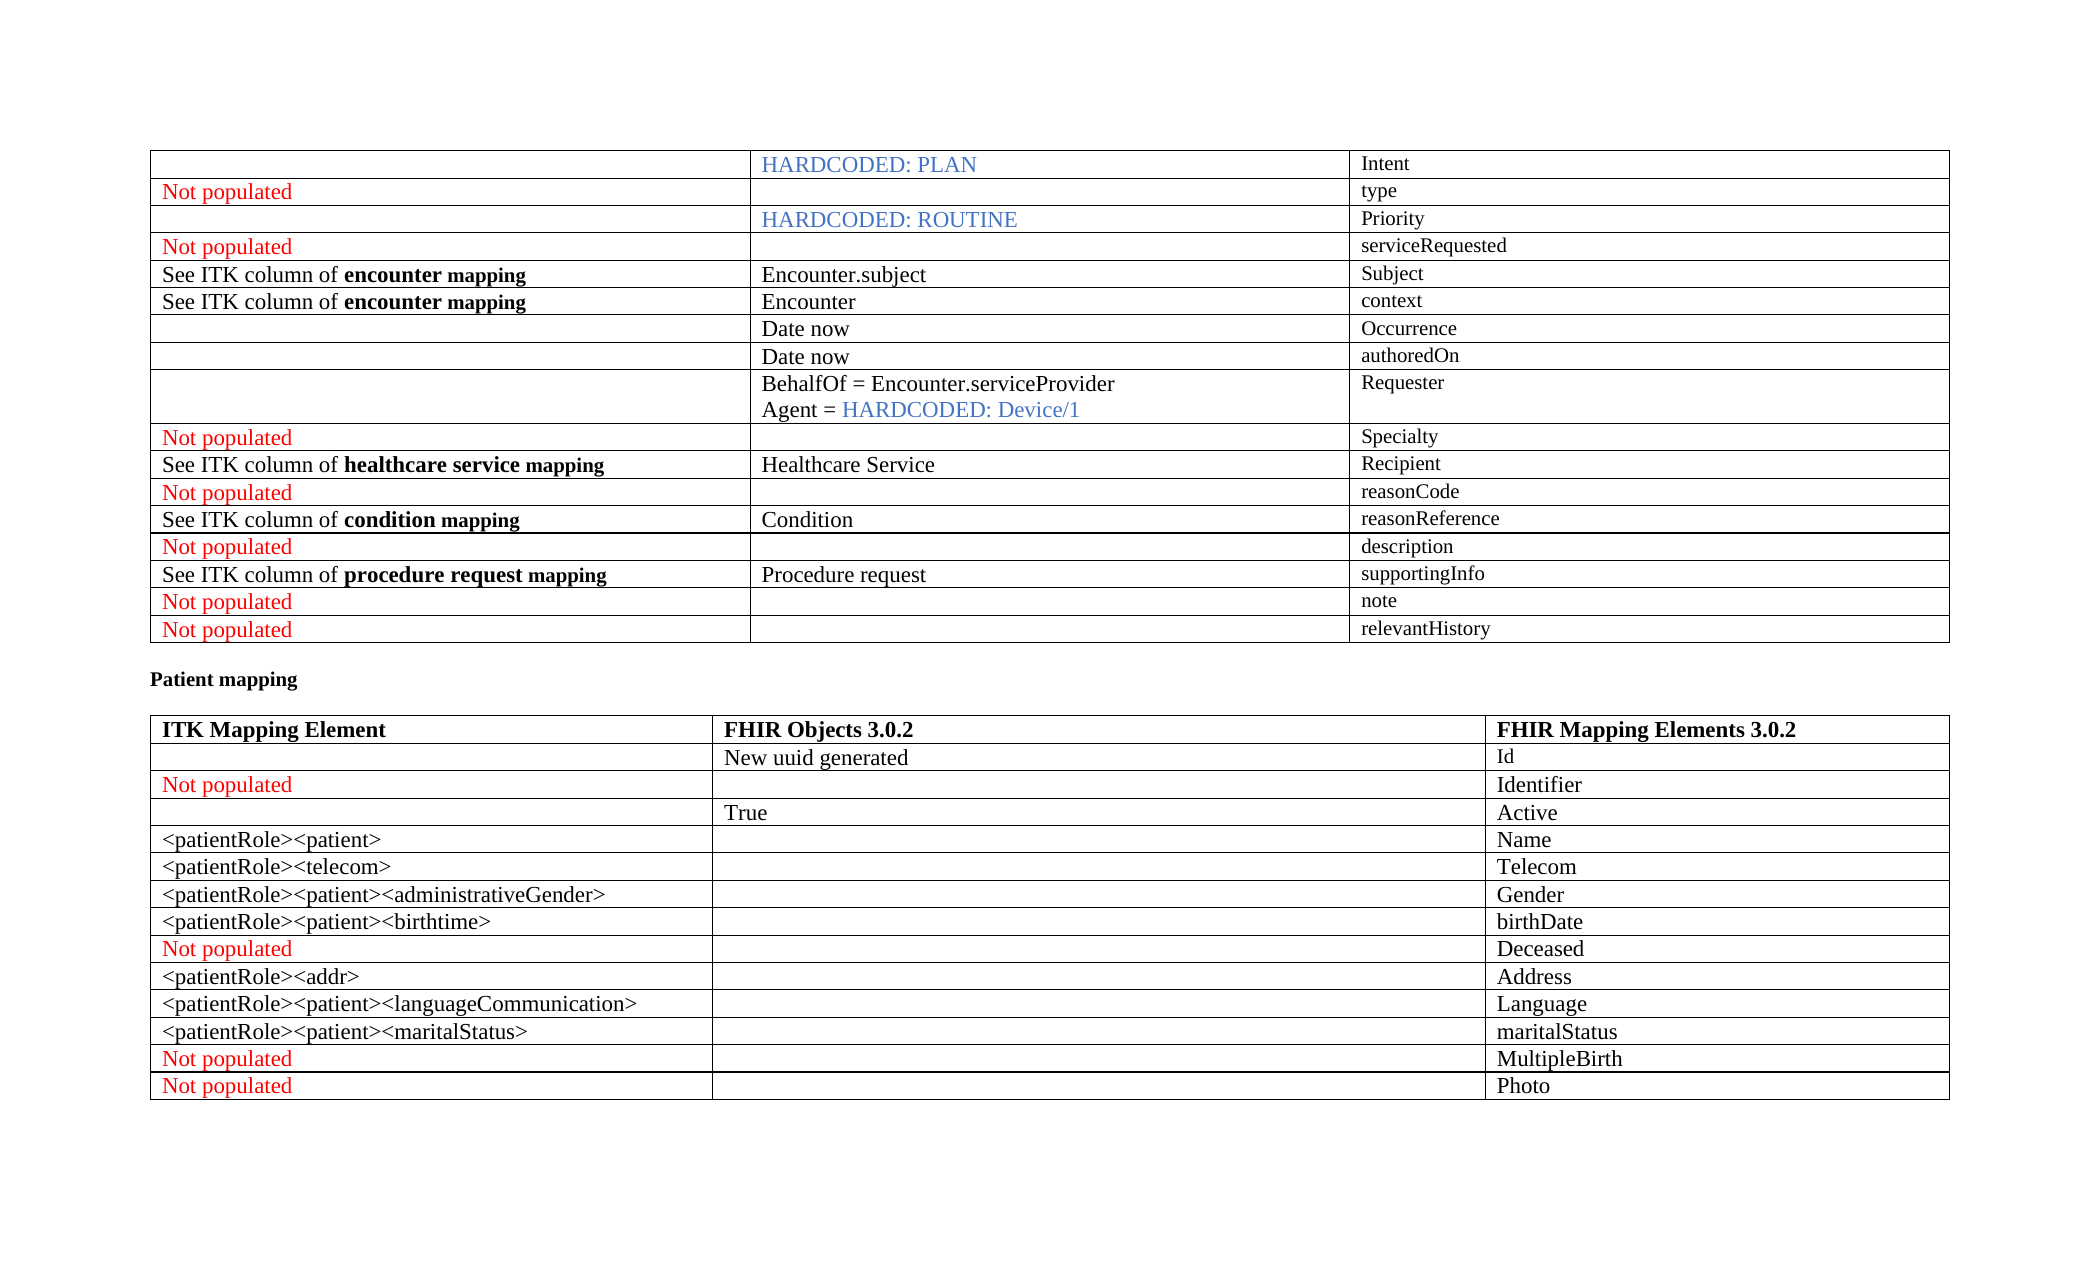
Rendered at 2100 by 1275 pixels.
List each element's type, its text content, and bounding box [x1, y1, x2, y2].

table_cell [151, 206, 750, 232]
table_cell Photo [1486, 1073, 1949, 1099]
table_cell Specialty [1350, 424, 1949, 450]
table_cell Name [1486, 826, 1949, 852]
table_cell Address [1486, 963, 1949, 989]
table_cell <patientRole><addr> [151, 963, 712, 989]
table_cell HARDCODED: ROUTINE [751, 206, 1349, 232]
table_cell Occurrence [1350, 315, 1949, 342]
table_cell [713, 771, 1485, 797]
table_cell Not populated [151, 179, 750, 205]
table_cell supportingInfo [1350, 561, 1949, 587]
table_cell [713, 1045, 1485, 1071]
table_cell [151, 799, 712, 825]
table_cell context [1350, 288, 1949, 314]
table_cell Language [1486, 990, 1949, 1017]
table_cell [713, 1018, 1485, 1044]
table_header ITK Mapping Element [151, 716, 712, 743]
table_cell [151, 744, 712, 770]
table_cell [151, 370, 750, 423]
table_cell Not populated [151, 616, 750, 642]
table_cell Not populated [151, 1073, 712, 1099]
table_cell New uuid generated [713, 744, 1485, 770]
table_cell <patientRole><patient><administrativeGender> [151, 881, 712, 907]
table_cell HARDCODED: PLAN [751, 151, 1349, 177]
table_cell Not populated [151, 534, 750, 560]
table_cell Subject [1350, 261, 1949, 287]
table_cell Active [1486, 799, 1949, 825]
table_cell [713, 908, 1485, 934]
table_cell serviceRequested [1350, 233, 1949, 259]
table_cell Procedure request [751, 561, 1349, 587]
table_cell Not populated [151, 771, 712, 797]
table_cell Date now [751, 343, 1349, 369]
table_cell [751, 588, 1349, 615]
table_cell birthDate [1486, 908, 1949, 934]
table_cell Not populated [151, 936, 712, 962]
table_cell [713, 990, 1485, 1017]
table_cell <patientRole><patient> [151, 826, 712, 852]
table_cell Not populated [151, 479, 750, 505]
table_cell See ITK column of healthcare service mapping [151, 451, 750, 478]
table_cell BehalfOf = Encounter.serviceProvider Agent = HARDCODED: Device/1 [751, 370, 1349, 423]
table_cell [751, 479, 1349, 505]
text Patient mapping [150, 667, 1950, 691]
table_header FHIR Mapping Elements 3.0.2 [1486, 716, 1949, 743]
table_cell Not populated [151, 424, 750, 450]
table_cell Encounter.subject [751, 261, 1349, 287]
table_cell See ITK column of encounter mapping [151, 261, 750, 287]
table_cell [713, 826, 1485, 852]
table_cell authoredOn [1350, 343, 1949, 369]
table_cell relevantHistory [1350, 616, 1949, 642]
table_cell MultipleBirth [1486, 1045, 1949, 1071]
table_cell Intent [1350, 151, 1949, 177]
table_cell [751, 179, 1349, 205]
table_cell [751, 534, 1349, 560]
table_cell Telecom [1486, 853, 1949, 880]
table_cell [151, 315, 750, 342]
table_cell maritalStatus [1486, 1018, 1949, 1044]
table_cell [151, 343, 750, 369]
table_cell [713, 936, 1485, 962]
table_cell Id [1486, 744, 1949, 770]
table_cell reasonReference [1350, 506, 1949, 532]
table_header FHIR Objects 3.0.2 [713, 716, 1485, 743]
table_cell description [1350, 534, 1949, 560]
table_cell [713, 1073, 1485, 1099]
table_cell Priority [1350, 206, 1949, 232]
table_cell type [1350, 179, 1949, 205]
table_cell <patientRole><patient><maritalStatus> [151, 1018, 712, 1044]
table_cell [751, 424, 1349, 450]
table_cell Identifier [1486, 771, 1949, 797]
table_cell [751, 233, 1349, 259]
table_cell Not populated [151, 588, 750, 615]
table_cell See ITK column of procedure request mapping [151, 561, 750, 587]
table_cell Encounter [751, 288, 1349, 314]
table_cell Requester [1350, 370, 1949, 423]
table_cell See ITK column of encounter mapping [151, 288, 750, 314]
table_cell Deceased [1486, 936, 1949, 962]
table_cell reasonCode [1350, 479, 1949, 505]
table_cell Gender [1486, 881, 1949, 907]
table_cell Condition [751, 506, 1349, 532]
table_cell Date now [751, 315, 1349, 342]
table_cell Recipient [1350, 451, 1949, 478]
table_cell <patientRole><patient><birthtime> [151, 908, 712, 934]
table_cell [713, 963, 1485, 989]
table_cell Not populated [151, 233, 750, 259]
table_cell [713, 853, 1485, 880]
table_cell [151, 151, 750, 177]
table_cell [713, 881, 1485, 907]
table_cell True [713, 799, 1485, 825]
table_cell <patientRole><patient><languageCommunication> [151, 990, 712, 1017]
table_cell <patientRole><telecom> [151, 853, 712, 880]
table_cell [751, 616, 1349, 642]
table_cell Healthcare Service [751, 451, 1349, 478]
table_cell note [1350, 588, 1949, 615]
table_cell Not populated [151, 1045, 712, 1071]
table_cell See ITK column of condition mapping [151, 506, 750, 532]
